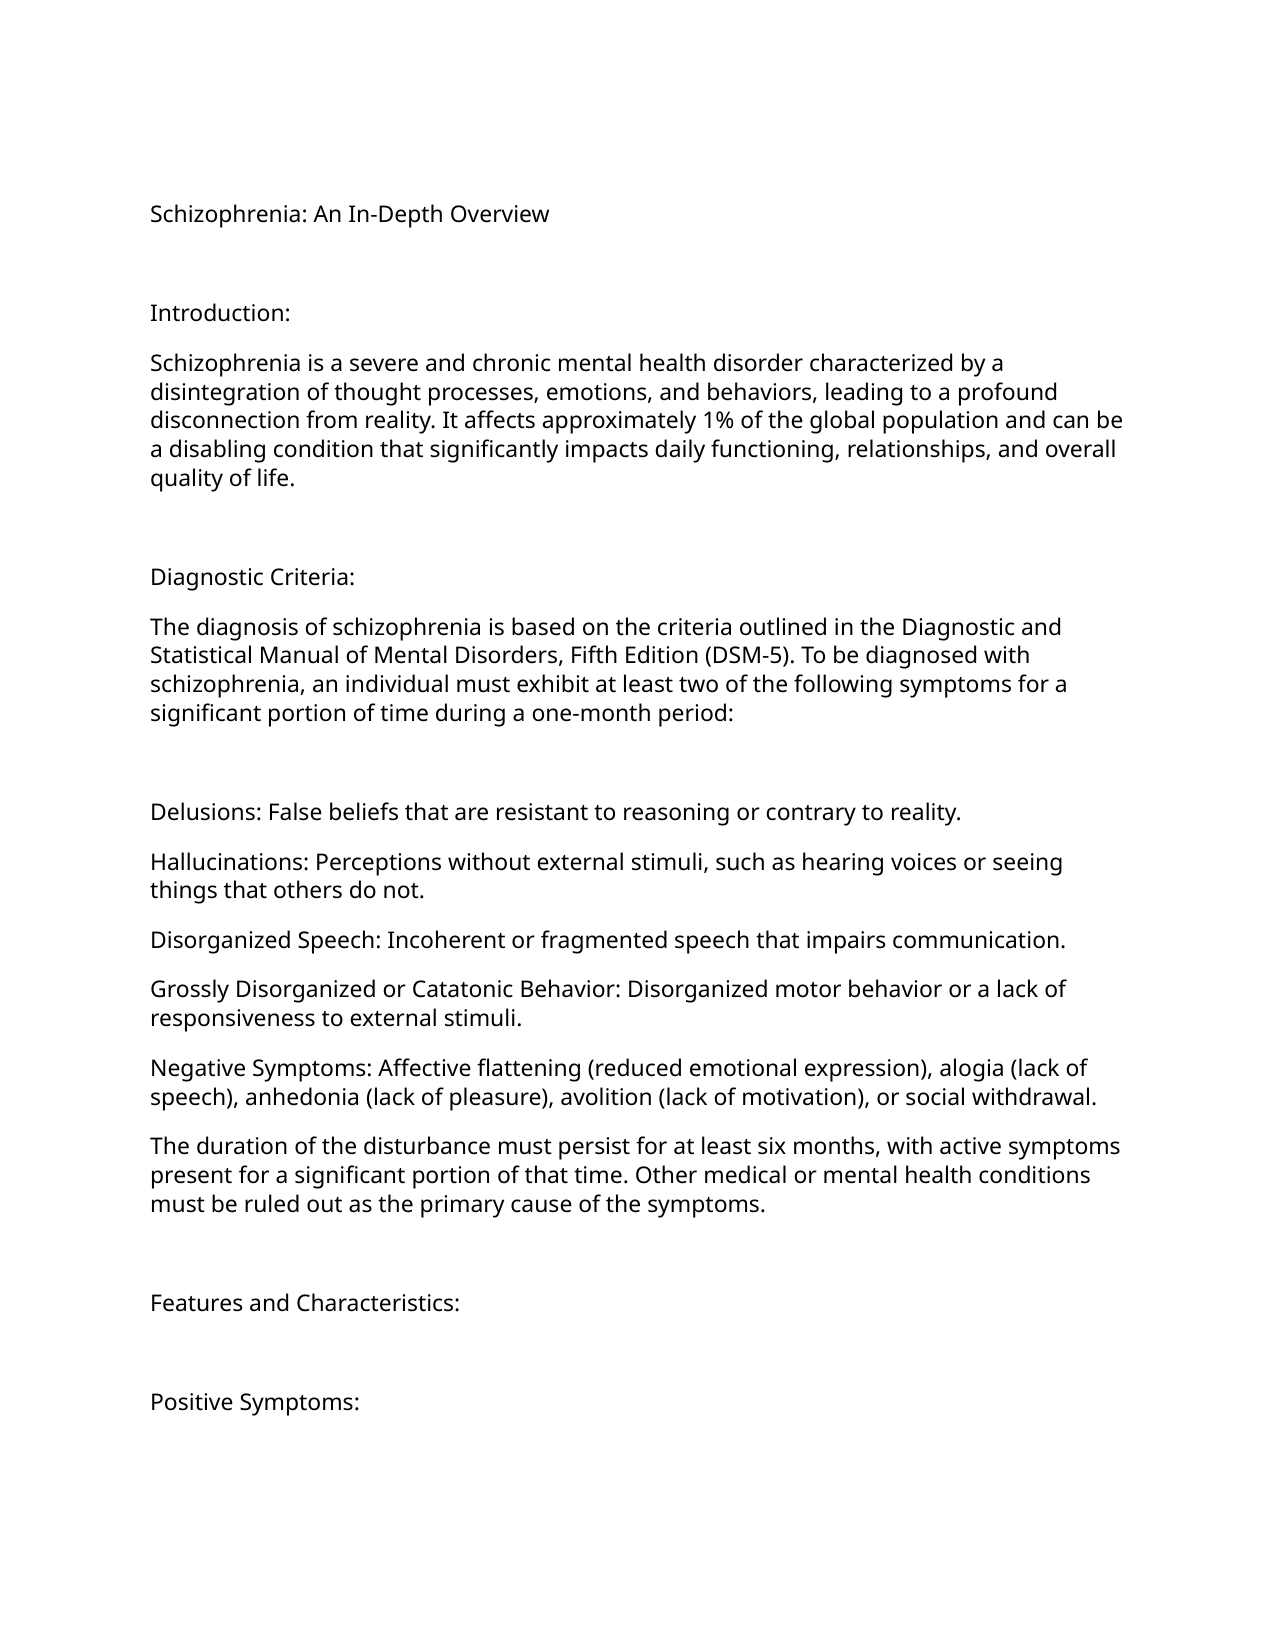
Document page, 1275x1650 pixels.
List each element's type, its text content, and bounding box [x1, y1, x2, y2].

text Features and Characteristics: [150, 1288, 1125, 1317]
text Introduction: [150, 299, 1125, 327]
text The diagnosis of schizophrenia is based on the criteria outlined in the Diagnostic and Statistical Manual of Mental Disorders, Fifth Edition (DSM-5). To be diagnosed with schizophrenia, an individual must exhibit at least two of the following symptoms for a significant portion of time during a one-month period: [150, 612, 1125, 727]
text Schizophrenia is a severe and chronic mental health disorder characterized by a disintegration of thought processes, emotions, and behaviors, leading to a profound disconnection from reality. It affects approximately 1% of the global population and can be a disabling condition that significantly impacts daily functioning, relationships, and overall quality of life. [150, 348, 1125, 492]
text Positive Symptoms: [150, 1387, 1125, 1416]
text The duration of the disturbance must persist for at least six months, with active symptoms present for a significant portion of that time. Other medical or mental health conditions must be ruled out as the primary cause of the symptoms. [150, 1132, 1125, 1218]
text Negative Symptoms: Affective flattening (reduced emotional expression), alogia (lack of speech), anhedonia (lack of pleasure), avolition (lack of motivation), or social withdrawal. [150, 1053, 1125, 1111]
text Disorganized Speech: Incoherent or fragmented speech that impairs communication. [150, 925, 1125, 954]
text Hallucinations: Perceptions without external stimuli, such as hearing voices or seeing things that others do not. [150, 847, 1125, 904]
text Diagnostic Criteria: [150, 562, 1125, 591]
text Schizophrenia: An In-Depth Overview [150, 199, 1125, 228]
text Delusions: False beliefs that are resistant to reasoning or contrary to reality. [150, 797, 1125, 826]
text Grossly Disorganized or Catatonic Behavior: Disorganized motor behavior or a lack of responsiveness to external stimuli. [150, 975, 1125, 1032]
